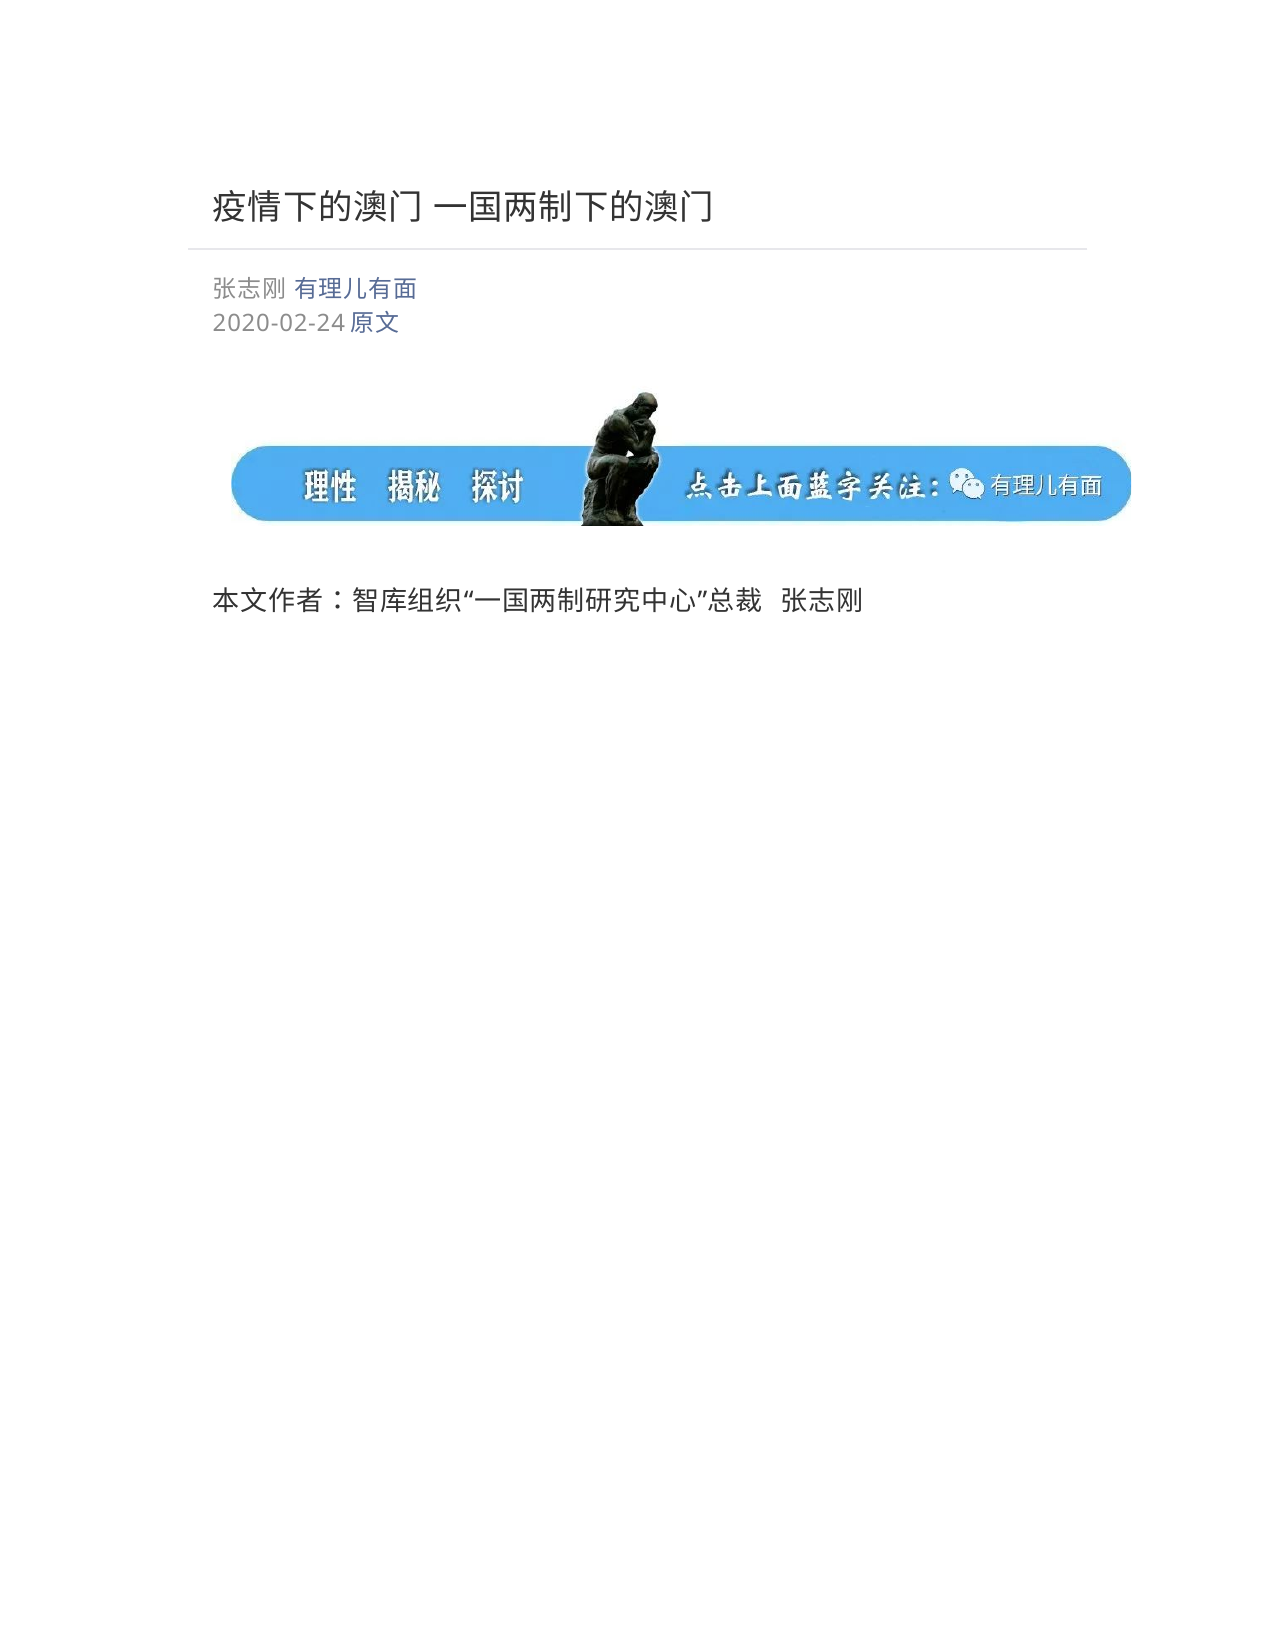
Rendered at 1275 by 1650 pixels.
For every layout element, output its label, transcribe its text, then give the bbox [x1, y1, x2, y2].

text 2020-02-24原文 发表于 [212, 304, 1062, 338]
title 疫情下的澳门 一国两制下的澳门 [187, 150, 1087, 250]
text 本文作者：智库组织“一国两制研究中心”总裁 张志刚 [212, 572, 1062, 618]
list 张志刚 有理儿有面 [212, 272, 1062, 304]
picture [231, 372, 1132, 526]
